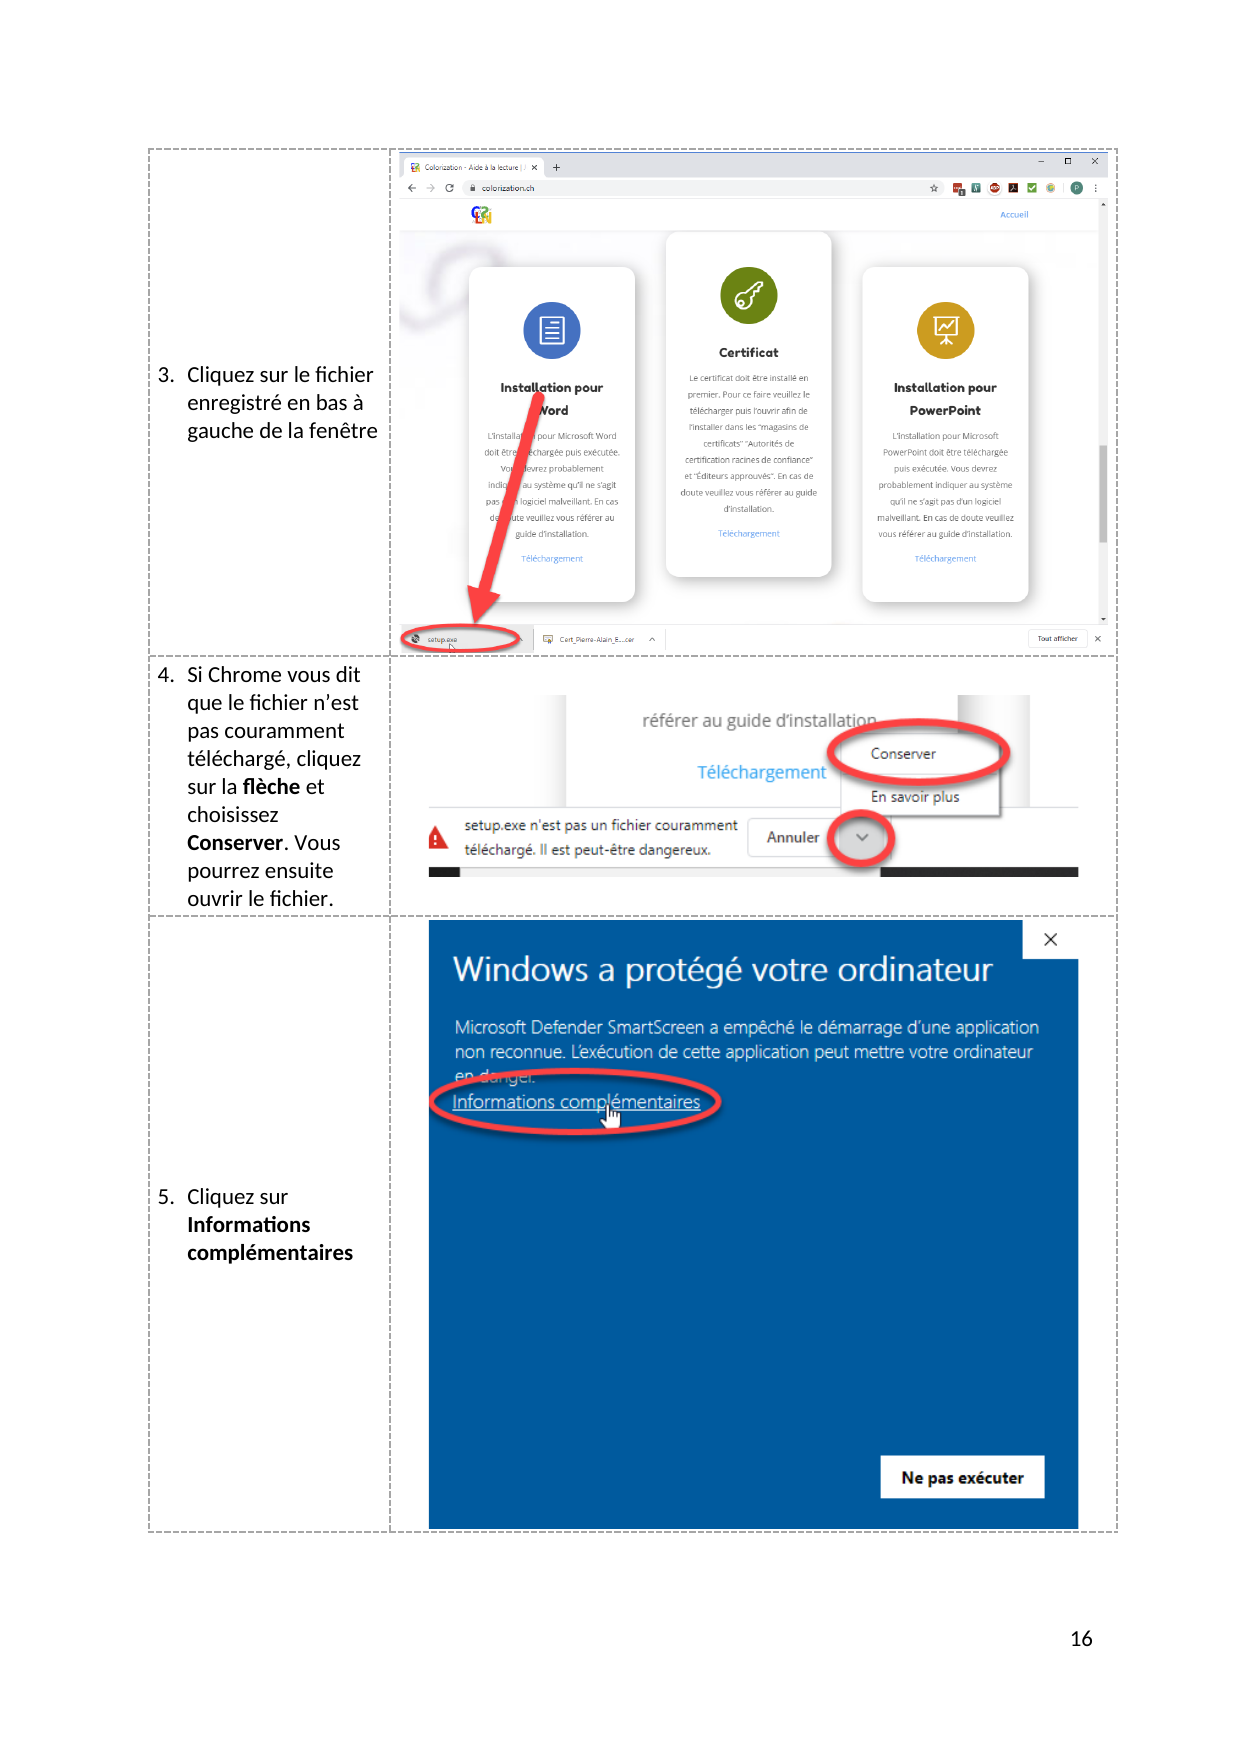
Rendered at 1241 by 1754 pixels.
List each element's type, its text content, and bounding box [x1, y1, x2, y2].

table_cell [390, 655, 1117, 915]
picture [428, 920, 1079, 1529]
table_cell [390, 148, 1117, 655]
table_cell [390, 915, 1117, 1531]
table_cell Cliquez sur Informations complémentaires [149, 915, 390, 1531]
picture [428, 695, 1079, 877]
table_cell Cliquez sur le fichier enregistré en bas à gauche de la fenêtre [149, 148, 390, 655]
table_cell Si Chrome vous dit que le fichier n’est pas couramment téléchargé, cliquez sur la flèche et choisissez Conserver. Vous pourrez ensuite ouvrir le fichier. [149, 655, 390, 915]
picture [399, 152, 1108, 653]
